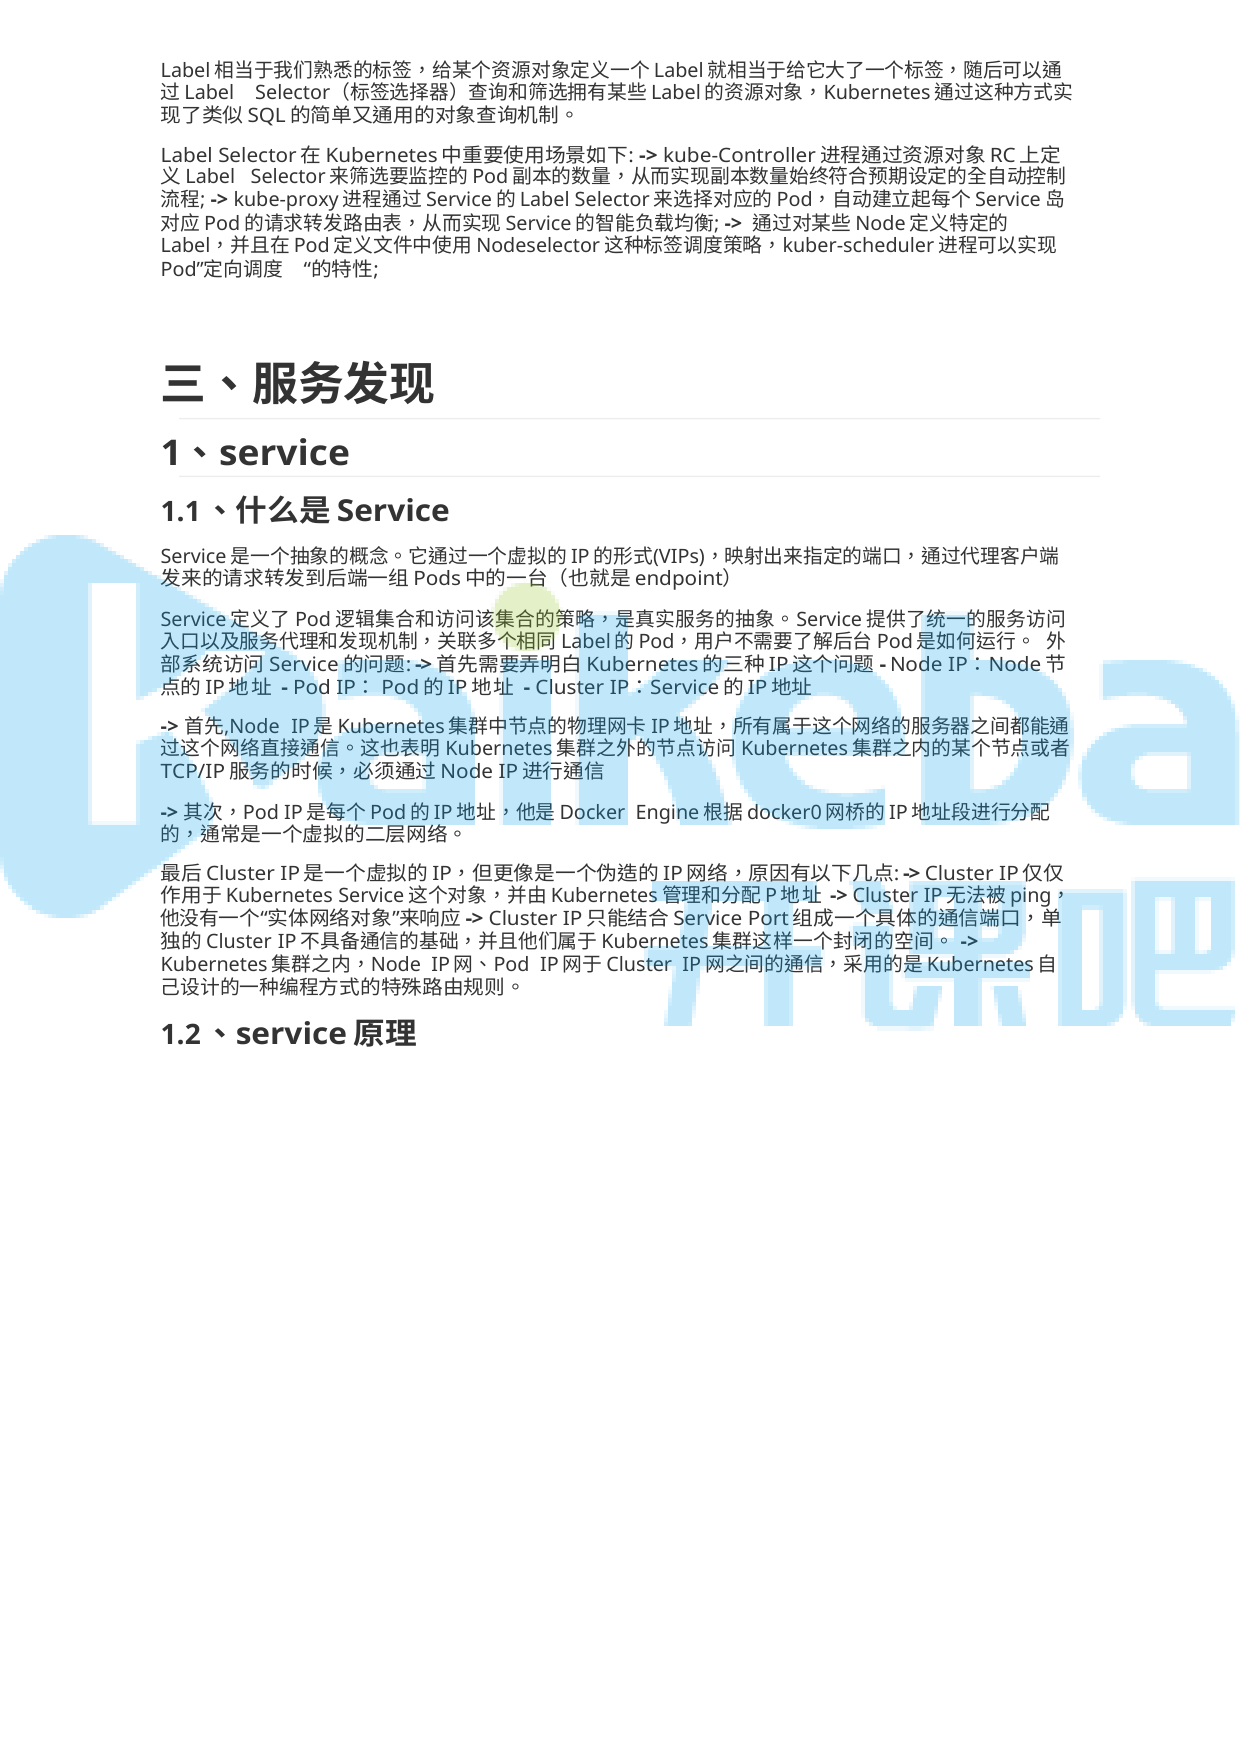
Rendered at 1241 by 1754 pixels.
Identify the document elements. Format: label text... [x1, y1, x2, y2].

text Label Selector在Kubernetes中重要使用场景如下: -> kube-Controller进程通过资源对象RC上定义Label Selector来筛选要监控的Pod副本的数量，从而实现副本数量始终符合预期设定的全自动控制流程; -> kube-proxy进程通过Service的Label Selector来选择对应的Pod，自动建立起每个Service岛对应Pod的请求转发路由表，从而实现Service的智能负载均衡; -> 通过对某些Node定义特定的Label，并且在Pod定义文件中使用Nodeselector这种标签调度策略，kuber-scheduler进程可以实现Pod”定向调度 “的特性; [160, 144, 1074, 282]
subtitle 三、服务发现 [160, 334, 1240, 417]
list 、service原理 [160, 1031, 1240, 1053]
text Label相当于我们熟悉的标签，给某个资源对象定义一个Label就相当于给它大了一个标签，随后可以通 过Label Selector（标签选择器）查询和筛选拥有某些Label的资源对象，Kubernetes通过这种方式实现了类似SQL的简单又通用的对象查询机制。 [160, 59, 1076, 128]
subtitle 、什么是Service [160, 489, 1240, 530]
subtitle 1、service [160, 427, 1240, 476]
picture [0, 535, 1240, 1031]
